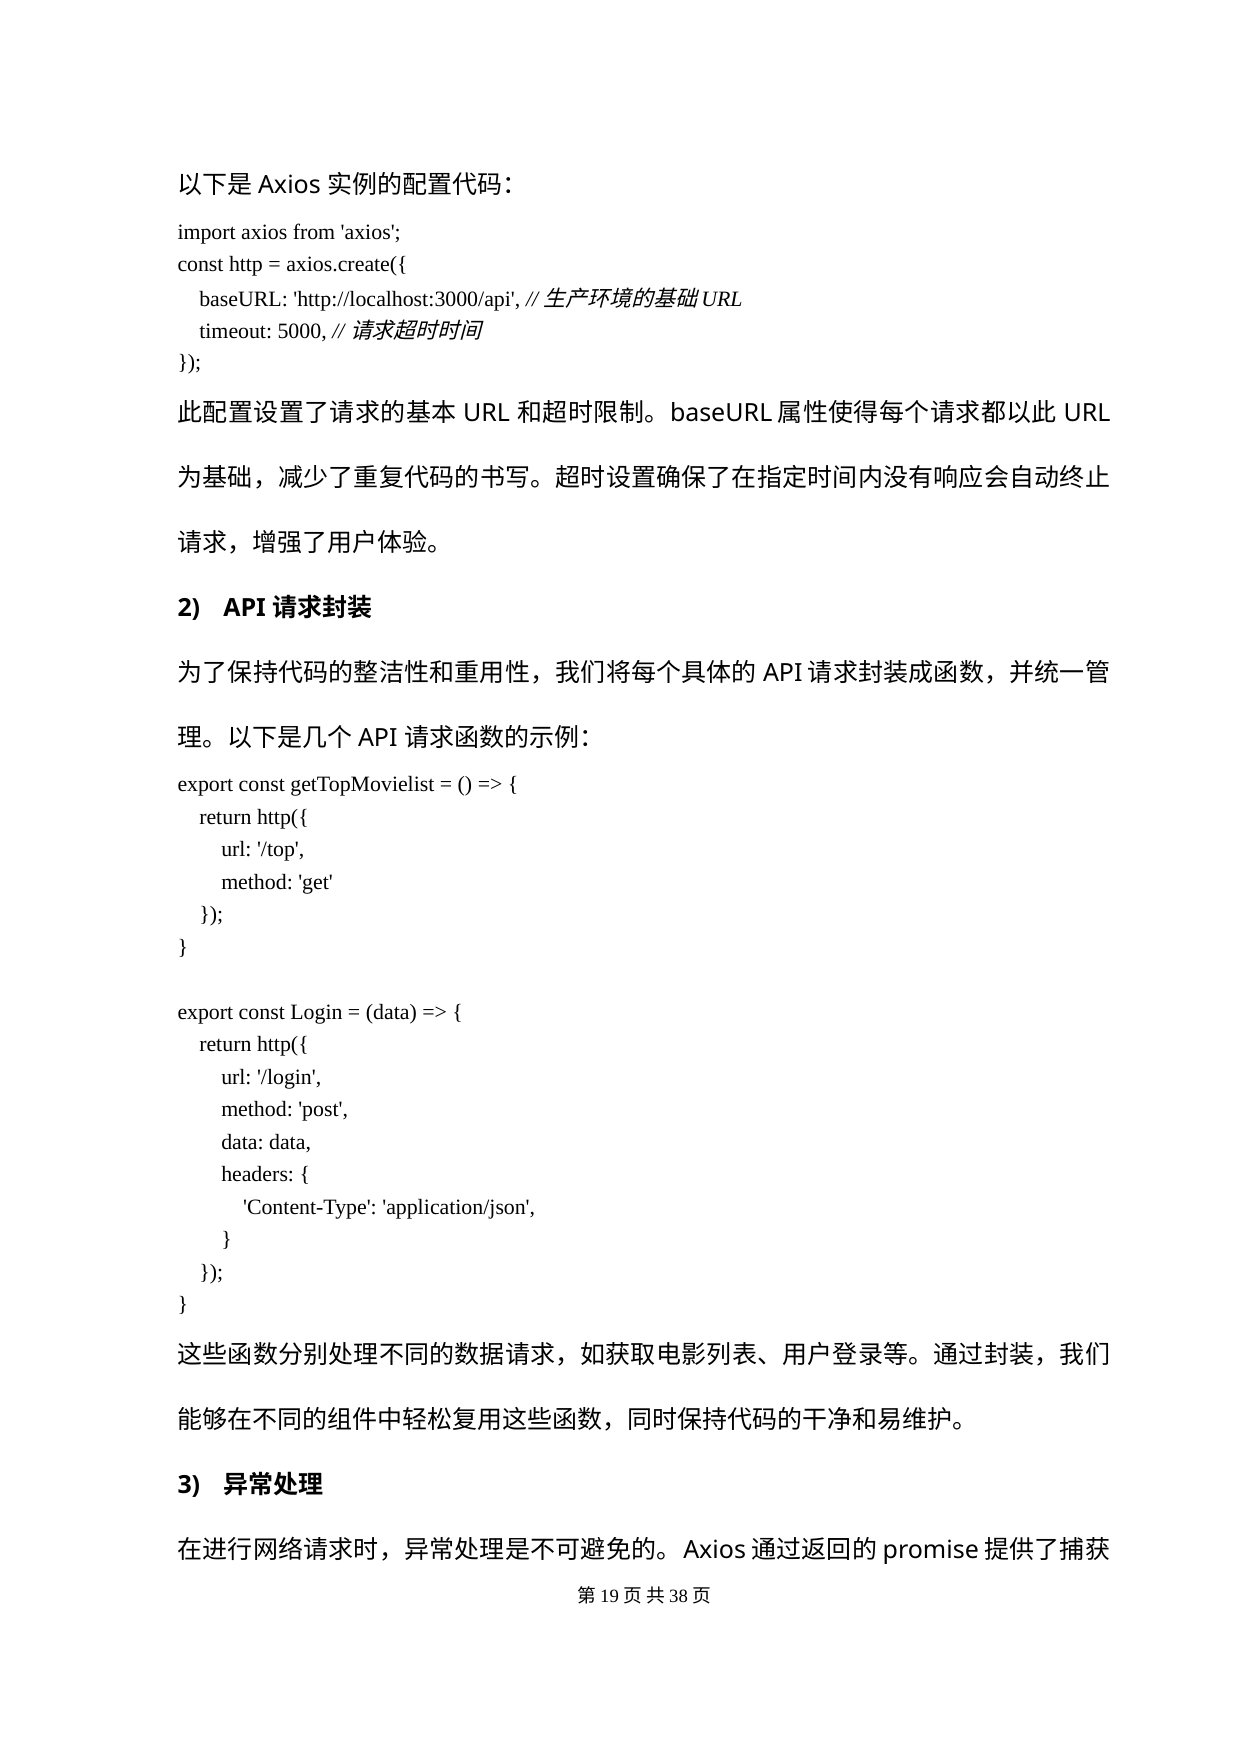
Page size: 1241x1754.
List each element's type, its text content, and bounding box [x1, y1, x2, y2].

text url: '/login', [177, 1060, 1110, 1093]
text }); [177, 345, 1110, 378]
text export const getTopMovielist = () => { [177, 768, 1110, 800]
text 这些函数分别处理不同的数据请求，如获取电影列表、用户登录等。通过封装，我们能够在不同的组件中轻松复用这些函数，同时保持代码的干净和易维护。 [177, 1320, 1110, 1450]
text method: 'get' [177, 865, 1110, 898]
text headers: { [177, 1158, 1110, 1190]
text } [177, 930, 1110, 963]
text }); [177, 898, 1110, 930]
text baseURL: 'http://localhost:3000/api', // 生产环境的基础URL [177, 280, 1110, 313]
text 此配置设置了请求的基本 URL 和超时限制。baseURL属性使得每个请求都以此 URL 为基础，减少了重复代码的书写。超时设置确保了在指定时间内没有响应会自动终止请求，增强了用户体验。 [177, 378, 1110, 573]
text url: '/top', [177, 833, 1110, 865]
text return http({ [177, 1028, 1110, 1060]
text 'Content-Type': 'application/json', [177, 1190, 1110, 1223]
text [177, 150, 1110, 215]
text timeout: 5000, // 请求超时时间 [177, 313, 1110, 345]
text } [177, 1288, 1110, 1320]
text import axios from 'axios'; [177, 215, 1110, 248]
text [177, 1515, 1110, 1580]
text data: data, [177, 1125, 1110, 1158]
text const http = axios.create({ [177, 248, 1110, 280]
list API 请求封装 [177, 573, 1110, 638]
text } [177, 1223, 1110, 1255]
text export const Login = (data) => { [177, 995, 1110, 1028]
text 为了保持代码的整洁性和重用性，我们将每个具体的API请求封装成函数，并统一管理。以下是几个 API 请求函数的示例： [177, 638, 1110, 768]
text }); [177, 1255, 1110, 1288]
list 异常处理 [177, 1450, 1110, 1515]
text return http({ [177, 800, 1110, 833]
text method: 'post', [177, 1093, 1110, 1125]
